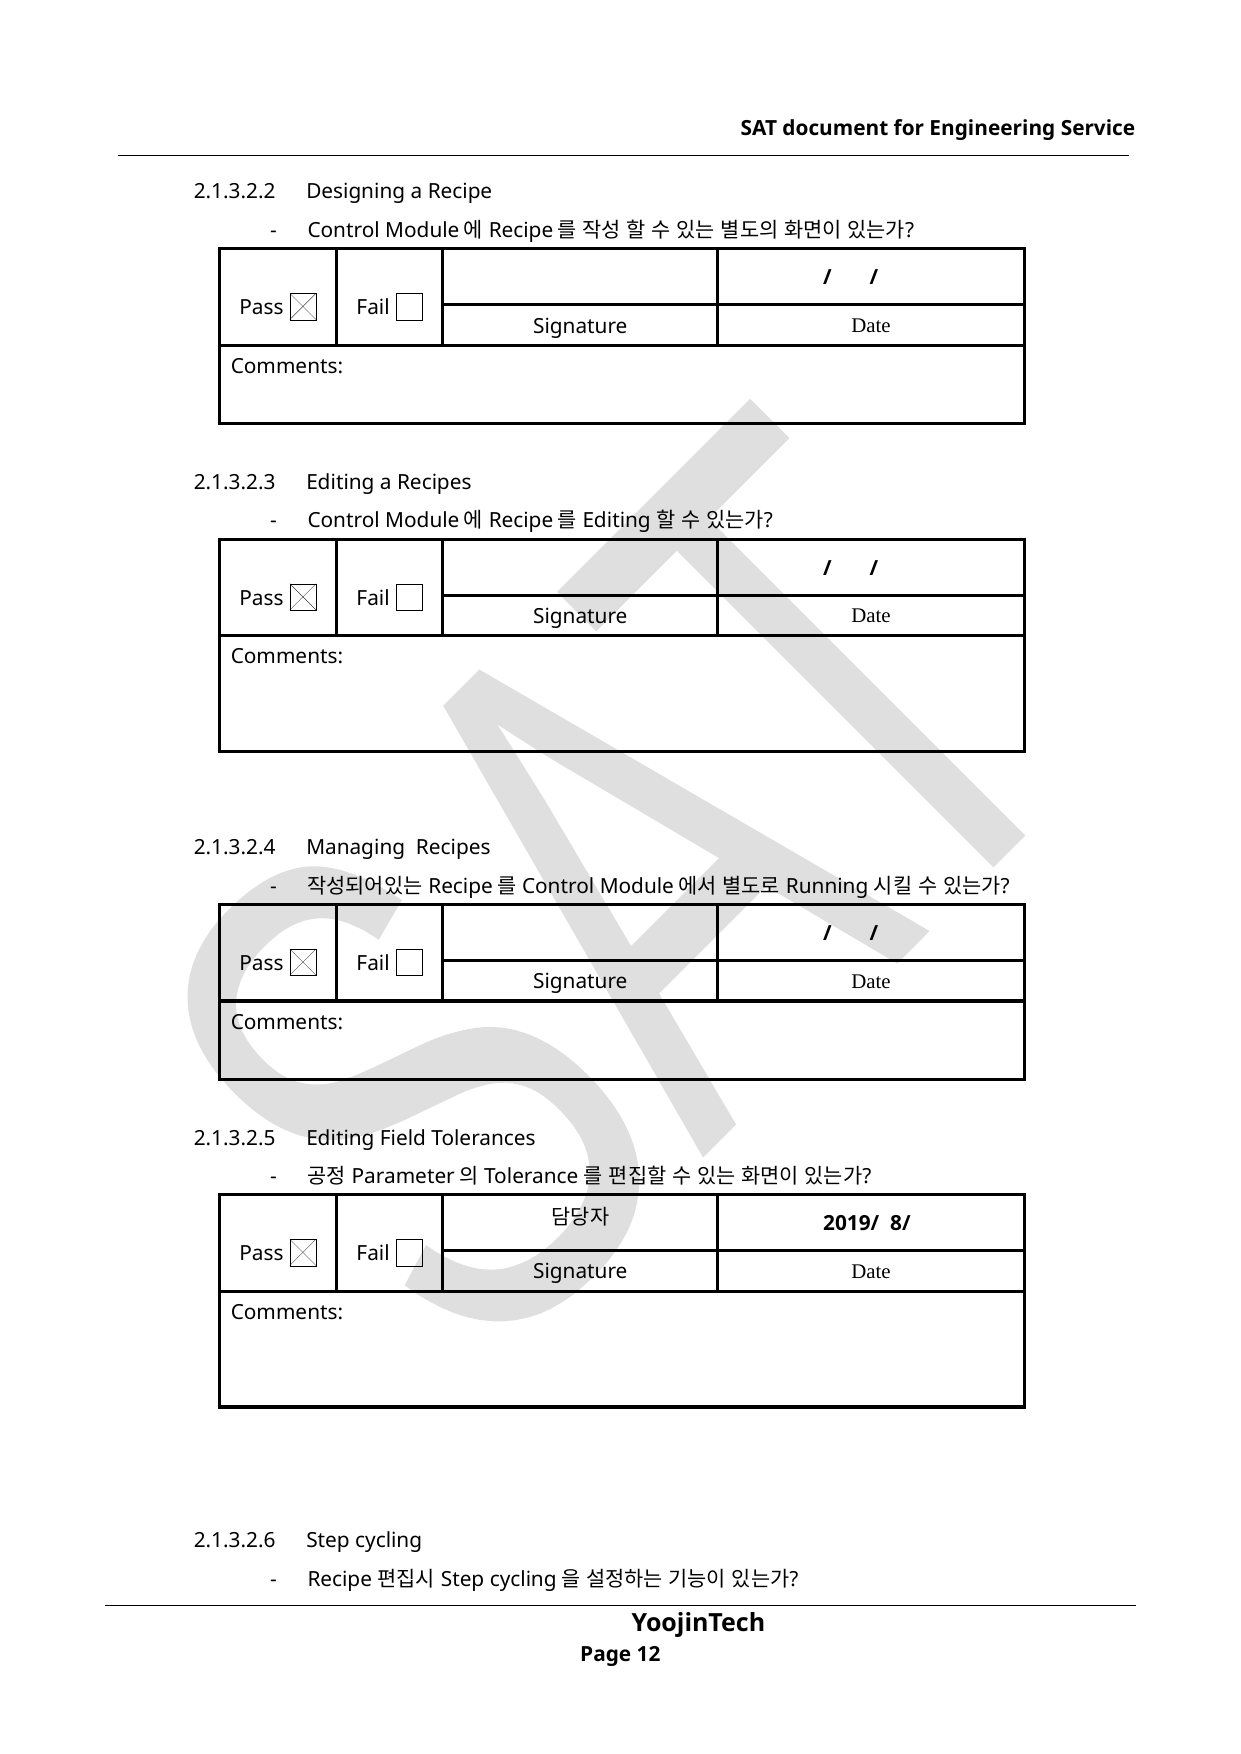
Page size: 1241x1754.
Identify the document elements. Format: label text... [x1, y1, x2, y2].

table_header Pass [221, 1196, 335, 1290]
list Step cycling [193, 1521, 1135, 1558]
table_cell Date [719, 962, 1023, 999]
list Recipe 편집시 Step cycling을 설정하는 기능이 있는가? [270, 1558, 1135, 1596]
list Designing a Recipe [193, 172, 1135, 210]
table_header 2019/ 8/ [719, 1196, 1023, 1249]
list Managing Recipes [193, 828, 1135, 865]
table_header Pass [221, 541, 335, 634]
table_cell Signature [444, 306, 716, 344]
table_header Fail [338, 906, 441, 999]
table_cell Signature [444, 597, 716, 634]
list Editing Field Tolerances [193, 1118, 1135, 1156]
table_header Fail [338, 541, 441, 634]
list 작성되어있는 Recipe를 Control Module에서 별도로 Running 시킬 수 있는가? [270, 865, 1135, 903]
table_cell Signature [444, 962, 716, 999]
table_cell Comments: [221, 1003, 1023, 1077]
table_cell Signature [444, 1252, 716, 1290]
table_cell Date [719, 597, 1023, 634]
table_header [444, 250, 716, 303]
table_header [444, 906, 716, 959]
table_cell Comments: [221, 637, 1023, 750]
list Control Module에 Recipe를 Editing 할 수 있는가? [270, 500, 1135, 537]
table_cell Date [719, 1252, 1023, 1290]
table_header / / [719, 250, 1023, 303]
table_header / / [719, 906, 1023, 959]
list 공정 Parameter의 Tolerance 를 편집할 수 있는 화면이 있는가? [270, 1156, 1135, 1193]
table_header Pass [221, 250, 335, 344]
table_cell Comments: [221, 347, 1023, 422]
table_header Fail [338, 250, 441, 344]
list Control Module에 Recipe를 작성 할 수 있는 별도의 화면이 있는가? [270, 210, 1135, 247]
table_header / / [719, 541, 1023, 593]
table_header 담당자 [444, 1196, 716, 1249]
list Editing a Recipes [193, 462, 1135, 500]
table_header Pass [221, 906, 335, 999]
table_header Fail [338, 1196, 441, 1290]
table_header [444, 541, 716, 593]
table_cell Comments: [221, 1293, 1023, 1405]
table_cell Date [719, 306, 1023, 344]
